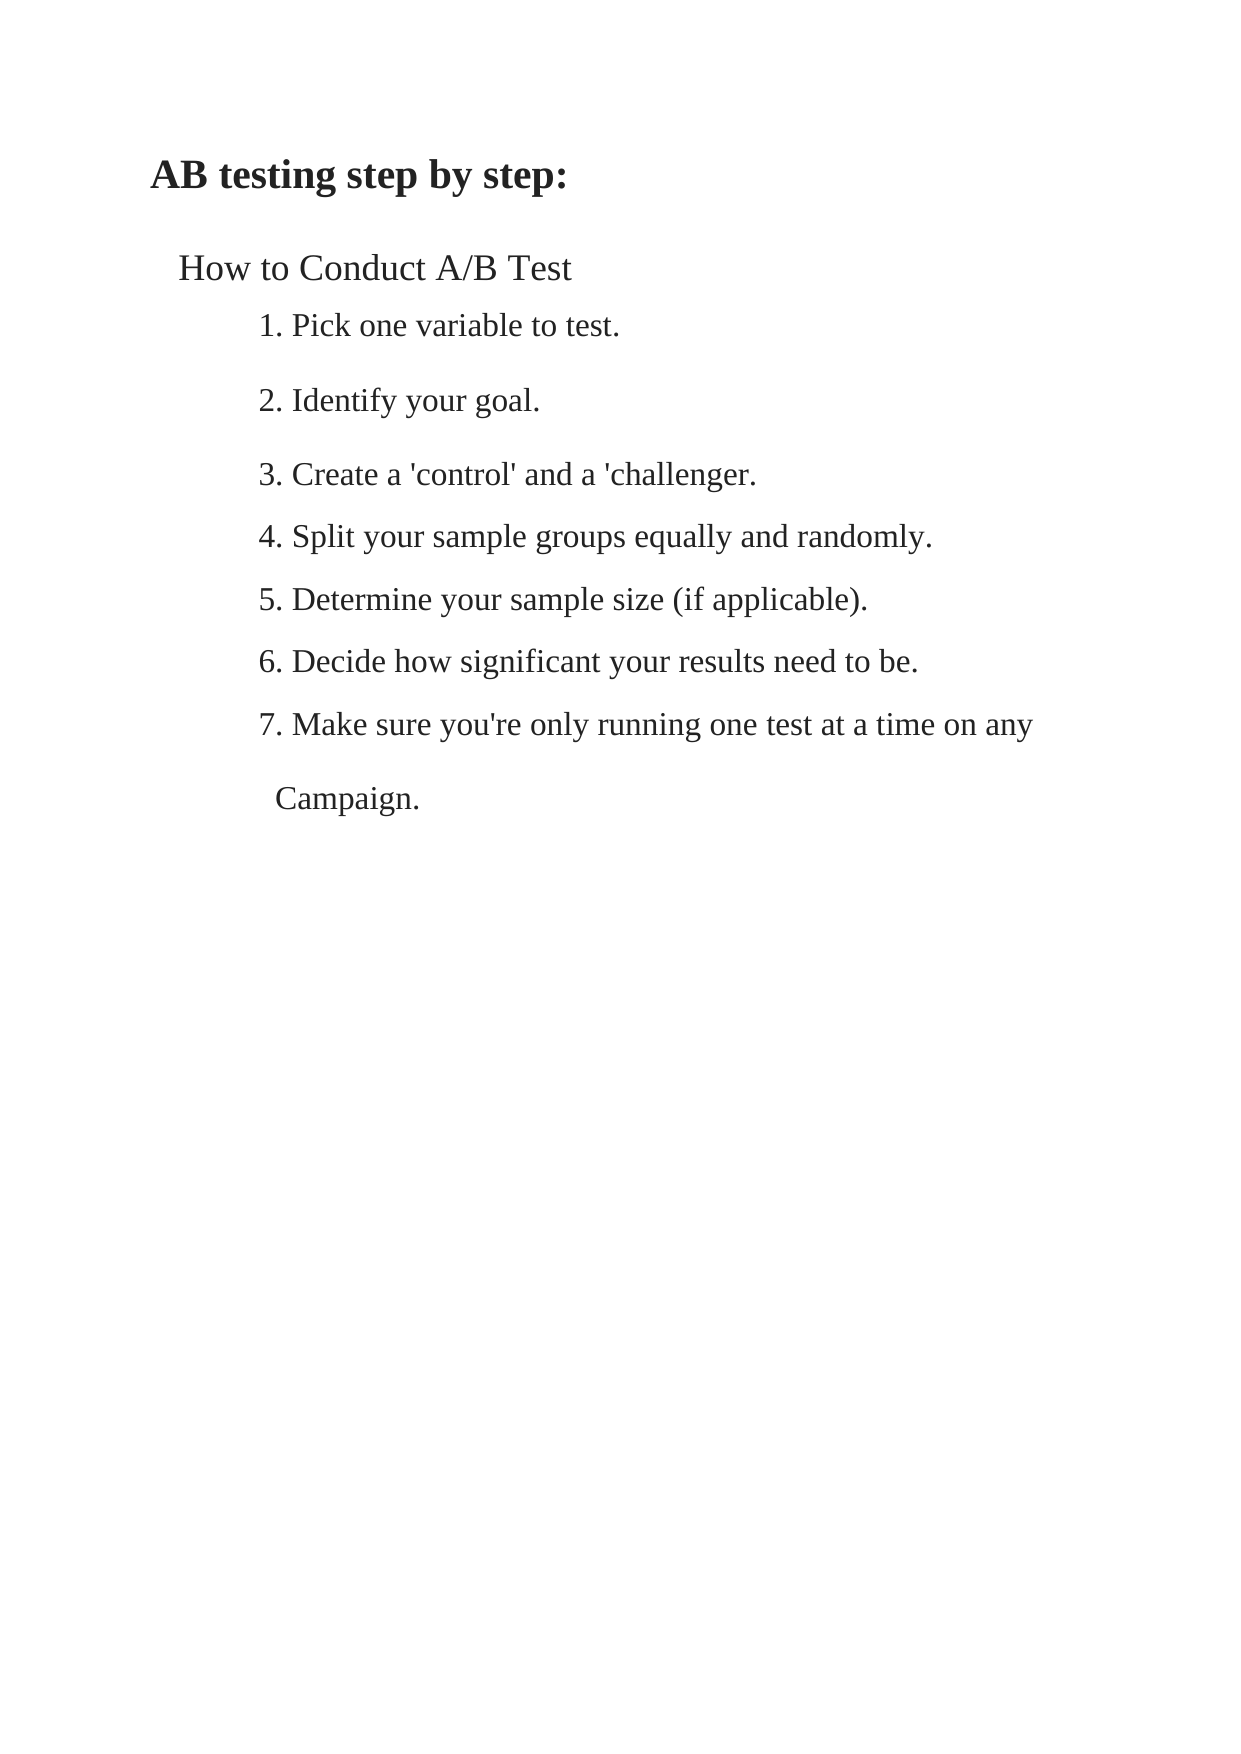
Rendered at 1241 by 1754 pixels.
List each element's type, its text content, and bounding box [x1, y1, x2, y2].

text 7. Make sure you're only running one test at a time on any [150, 704, 1090, 742]
text 5. Determine your sample size (if applicable). [150, 579, 1090, 617]
text 3. Create a 'control' and a 'challenger. [150, 454, 1090, 492]
text AB testing step by step: [150, 150, 1090, 198]
text Campaign. [150, 778, 1090, 816]
text How to Conduct A/B Test [150, 246, 1090, 289]
text 2. Identify your goal. [150, 380, 1090, 418]
text 1. Pick one variable to test. [150, 306, 1090, 344]
text 6. Decide how significant your results need to be. [150, 641, 1090, 680]
text 4. Split your sample groups equally and randomly. [150, 516, 1090, 555]
